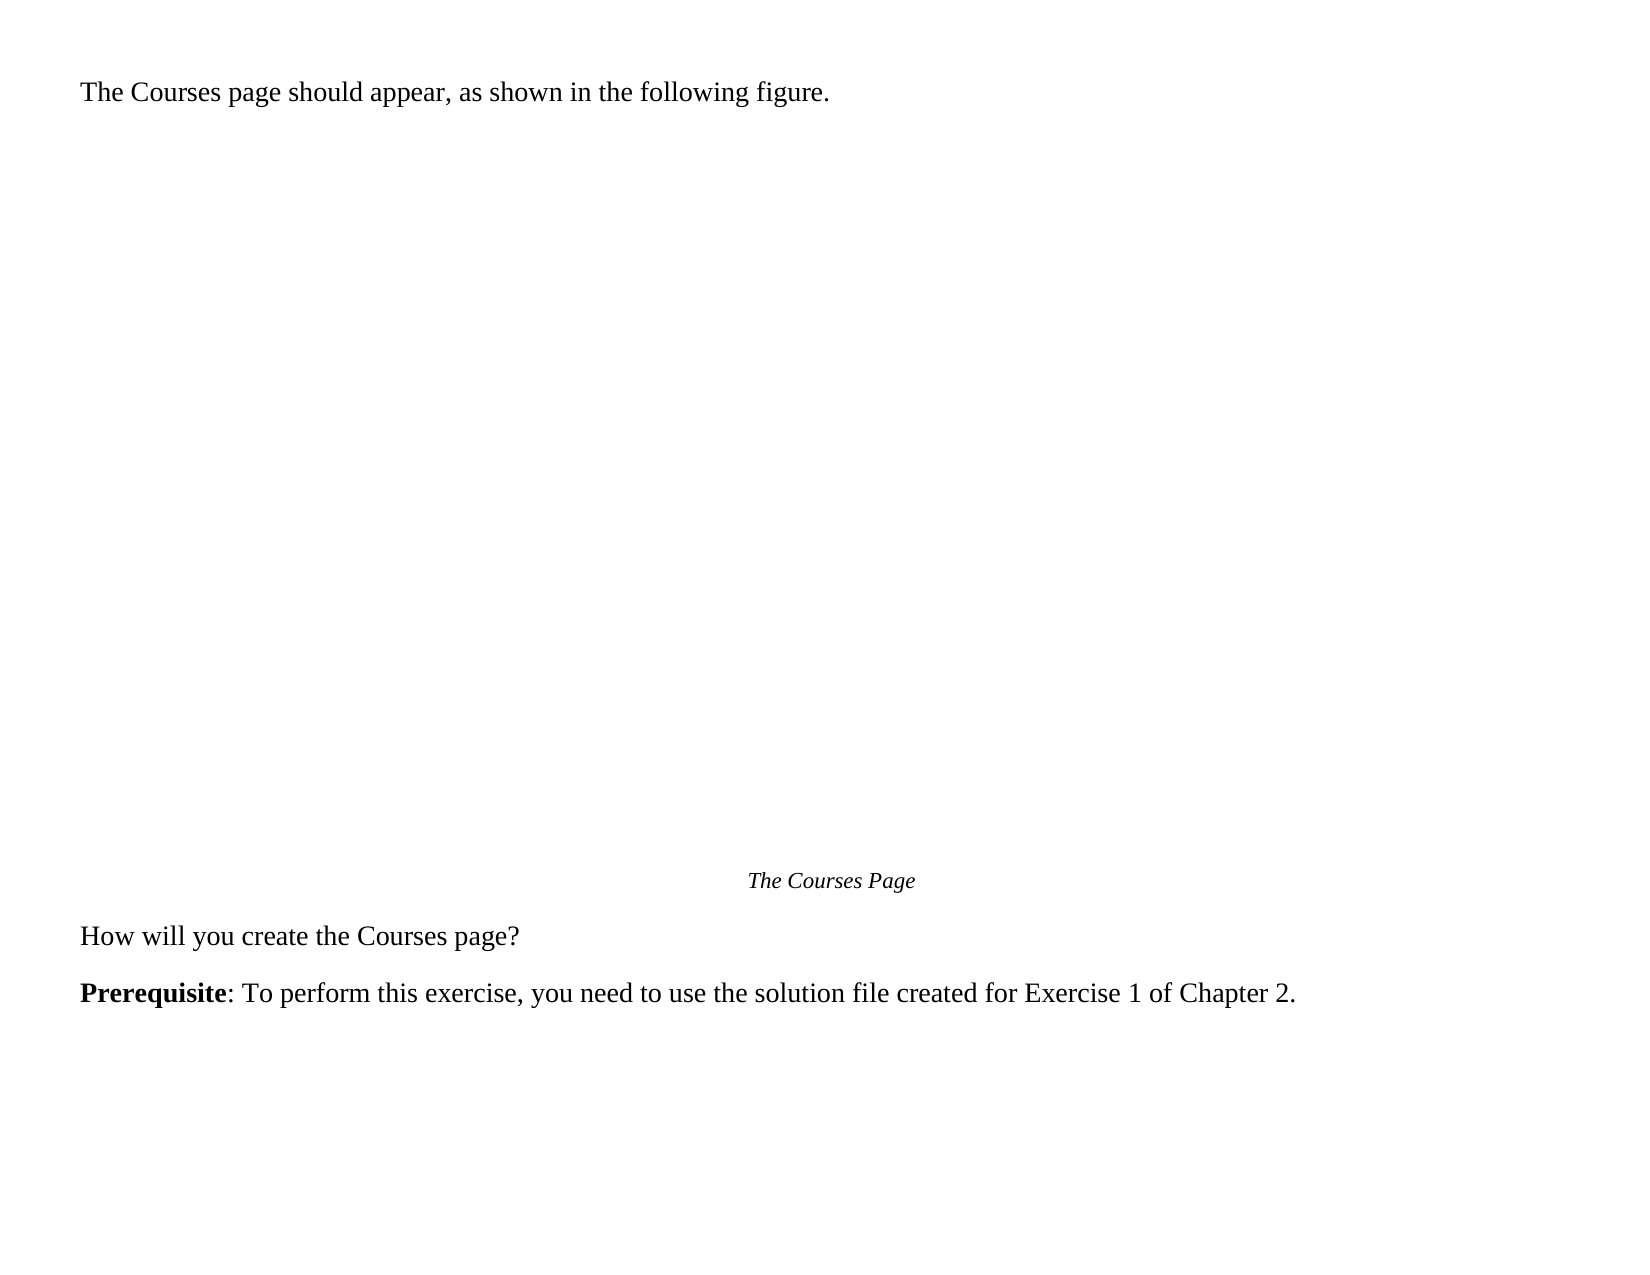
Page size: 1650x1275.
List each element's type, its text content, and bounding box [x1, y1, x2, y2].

text The Courses page should appear, as shown in the following figure. [80, 75, 1575, 107]
text Prerequisite: To perform this exercise, you need to use the solution file created for Exercise 1 of Chapter 2. [80, 976, 1575, 1008]
text The Courses Page [87, 864, 1575, 894]
text How will you create the Courses page? [80, 919, 1575, 951]
